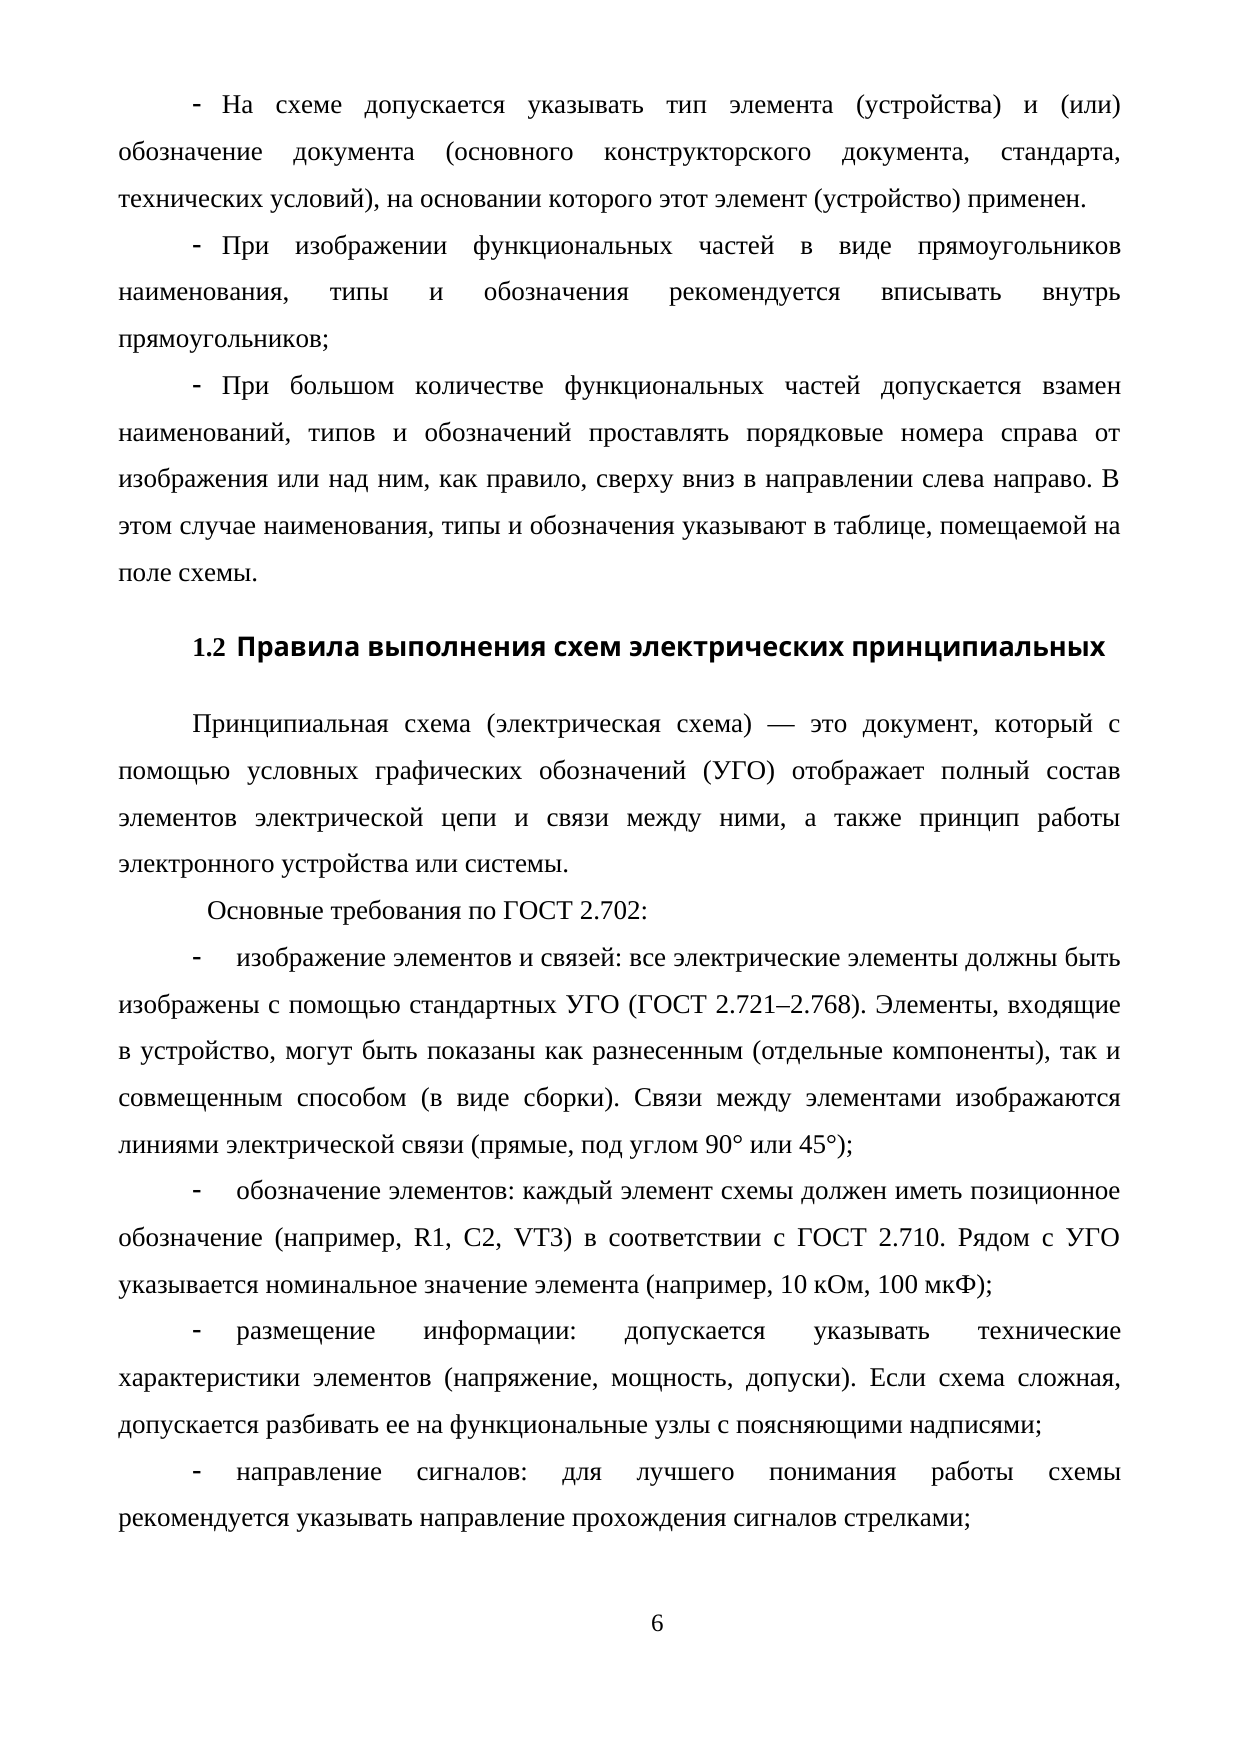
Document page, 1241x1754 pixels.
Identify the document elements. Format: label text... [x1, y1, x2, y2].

subtitle Правила выполнения схем электрических принципиальных [192, 627, 1122, 664]
list На схеме допускается указывать тип элемента (устройства) и (или) обозначение документа (основного конструкторского документа, стандарта, технических условий), на основании которого этот элемент (устройство) применен. [118, 89, 1122, 213]
list изображение элементов и связей: все электрические элементы должны быть изображены с помощью стандартных УГО (ГОСТ 2.721–2.768). Элементы, входящие в устройство, могут быть показаны как разнесенным (отдельные компоненты), так и совмещенным способом (в виде сборки). Связи между элементами изображаются линиями электрической связи (прямые, под углом 90° или 45°); [118, 941, 1122, 1159]
list При изображении функциональных частей в виде прямоугольников наименования, типы и обозначения рекомендуется вписывать внутрь прямоугольников; [118, 229, 1122, 353]
list Основные требования по ГОСТ 2.702: [118, 894, 1122, 925]
list При большом количестве функциональных частей допускается взамен наименований, типов и обозначений проставлять порядковые номера справа от изображения или над ним, как правило, сверху вниз в направлении слева направо. В этом случае наименования, типы и обозначения указывают в таблице, помещаемой на поле схемы. [118, 369, 1122, 587]
list направление сигналов: для лучшего понимания работы схемы рекомендуется указывать направление прохождения сигналов стрелками; [118, 1454, 1122, 1532]
list Принципиальная схема (электрическая схема) — это документ, который с помощью условных графических обозначений (УГО) отображает полный состав элементов электрической цепи и связи между ними, а также принцип работы электронного устройства или системы. [118, 708, 1122, 879]
list размещение информации: допускается указывать технические характеристики элементов (напряжение, мощность, допуски). Если схема сложная, допускается разбивать ее на функциональные узлы с поясняющими надписями; [118, 1314, 1122, 1439]
list обозначение элементов: каждый элемент схемы должен иметь позиционное обозначение (например, R1, C2, VT3) в соответствии с ГОСТ 2.710. Рядом с УГО указывается номинальное значение элемента (например, 10 кОм, 100 мкФ); [118, 1174, 1122, 1299]
